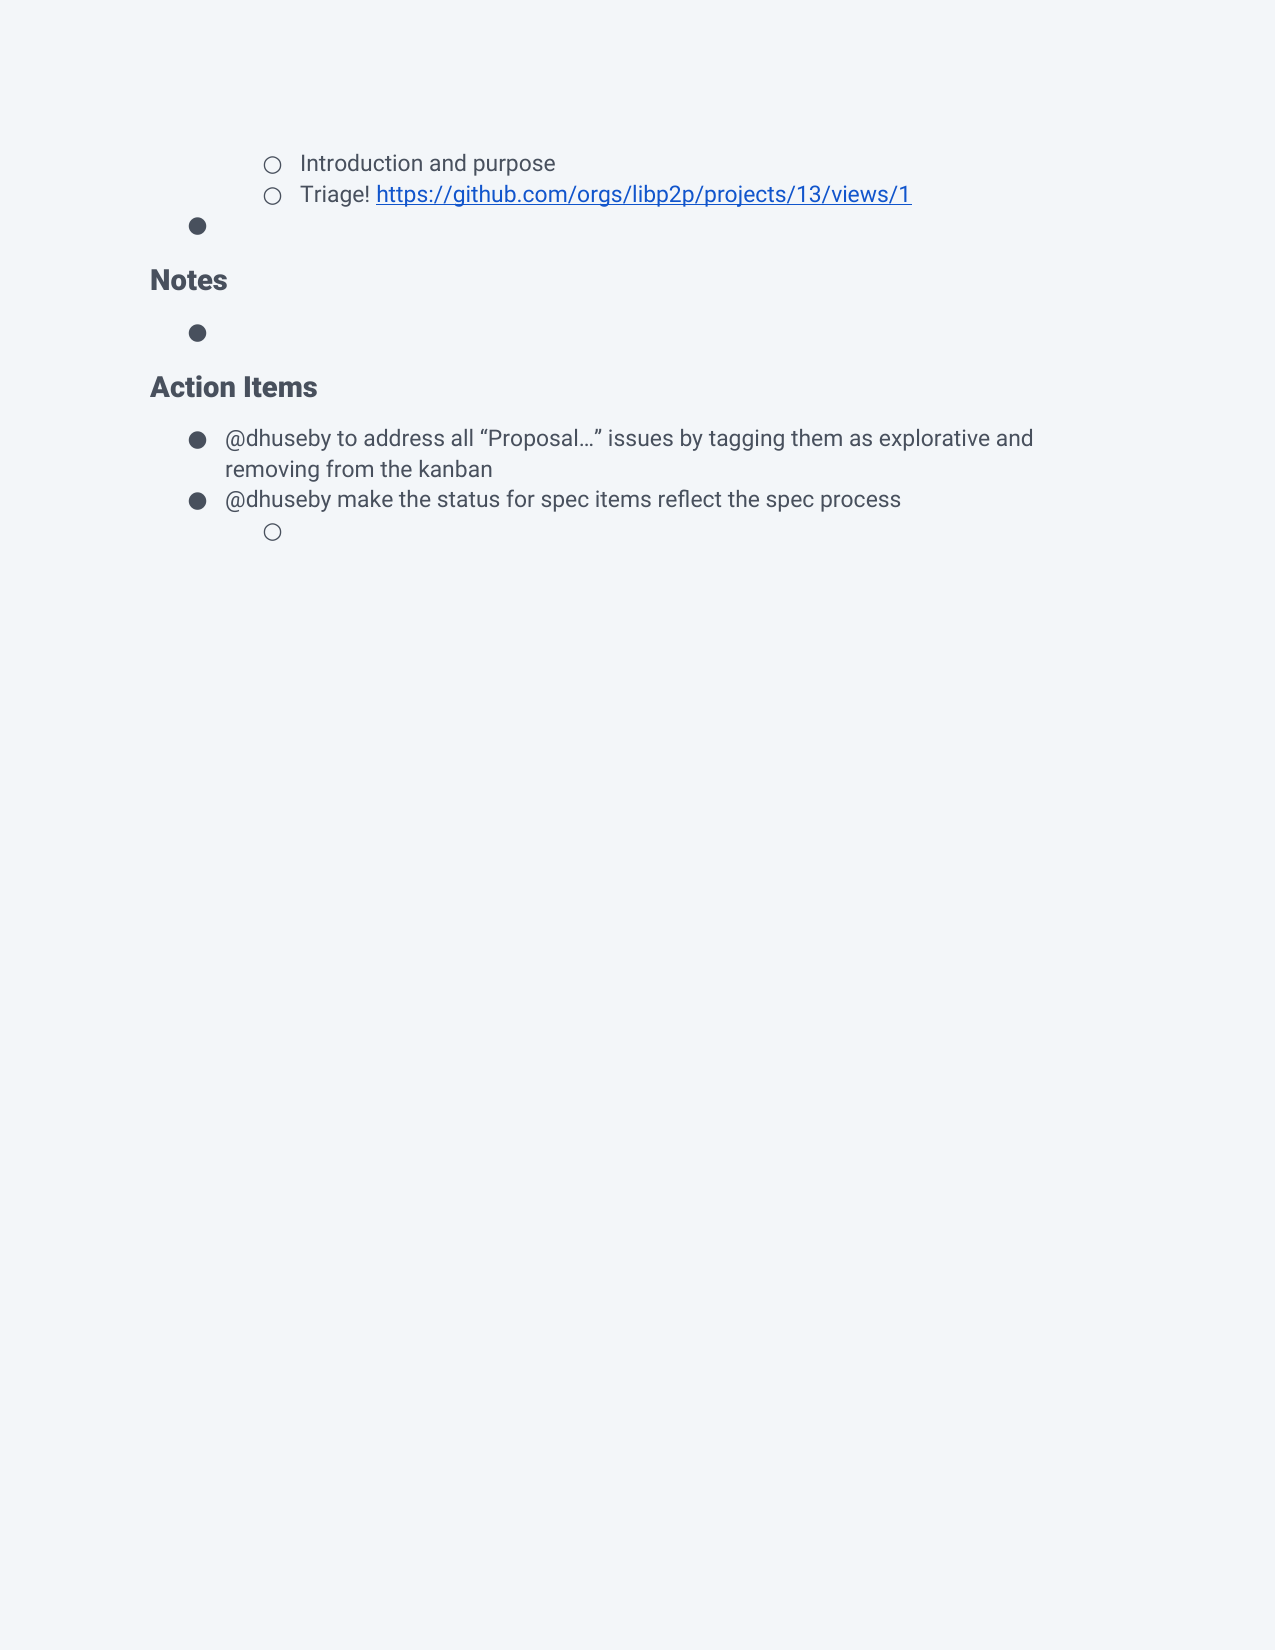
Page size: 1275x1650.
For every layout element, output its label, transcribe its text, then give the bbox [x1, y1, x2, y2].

list @dhuseby to address all “Proposal…” issues by tagging them as explorative and removing from the kanban [187, 425, 1125, 483]
list Triage! https://github.com/orgs/libp2p/projects/13/views/1 [262, 181, 1125, 208]
subtitle Action Items [150, 370, 1125, 404]
subtitle Notes [150, 263, 1125, 297]
list @dhuseby make the status for spec items reflect the spec process [187, 487, 1125, 513]
list Introduction and purpose [262, 150, 1125, 177]
